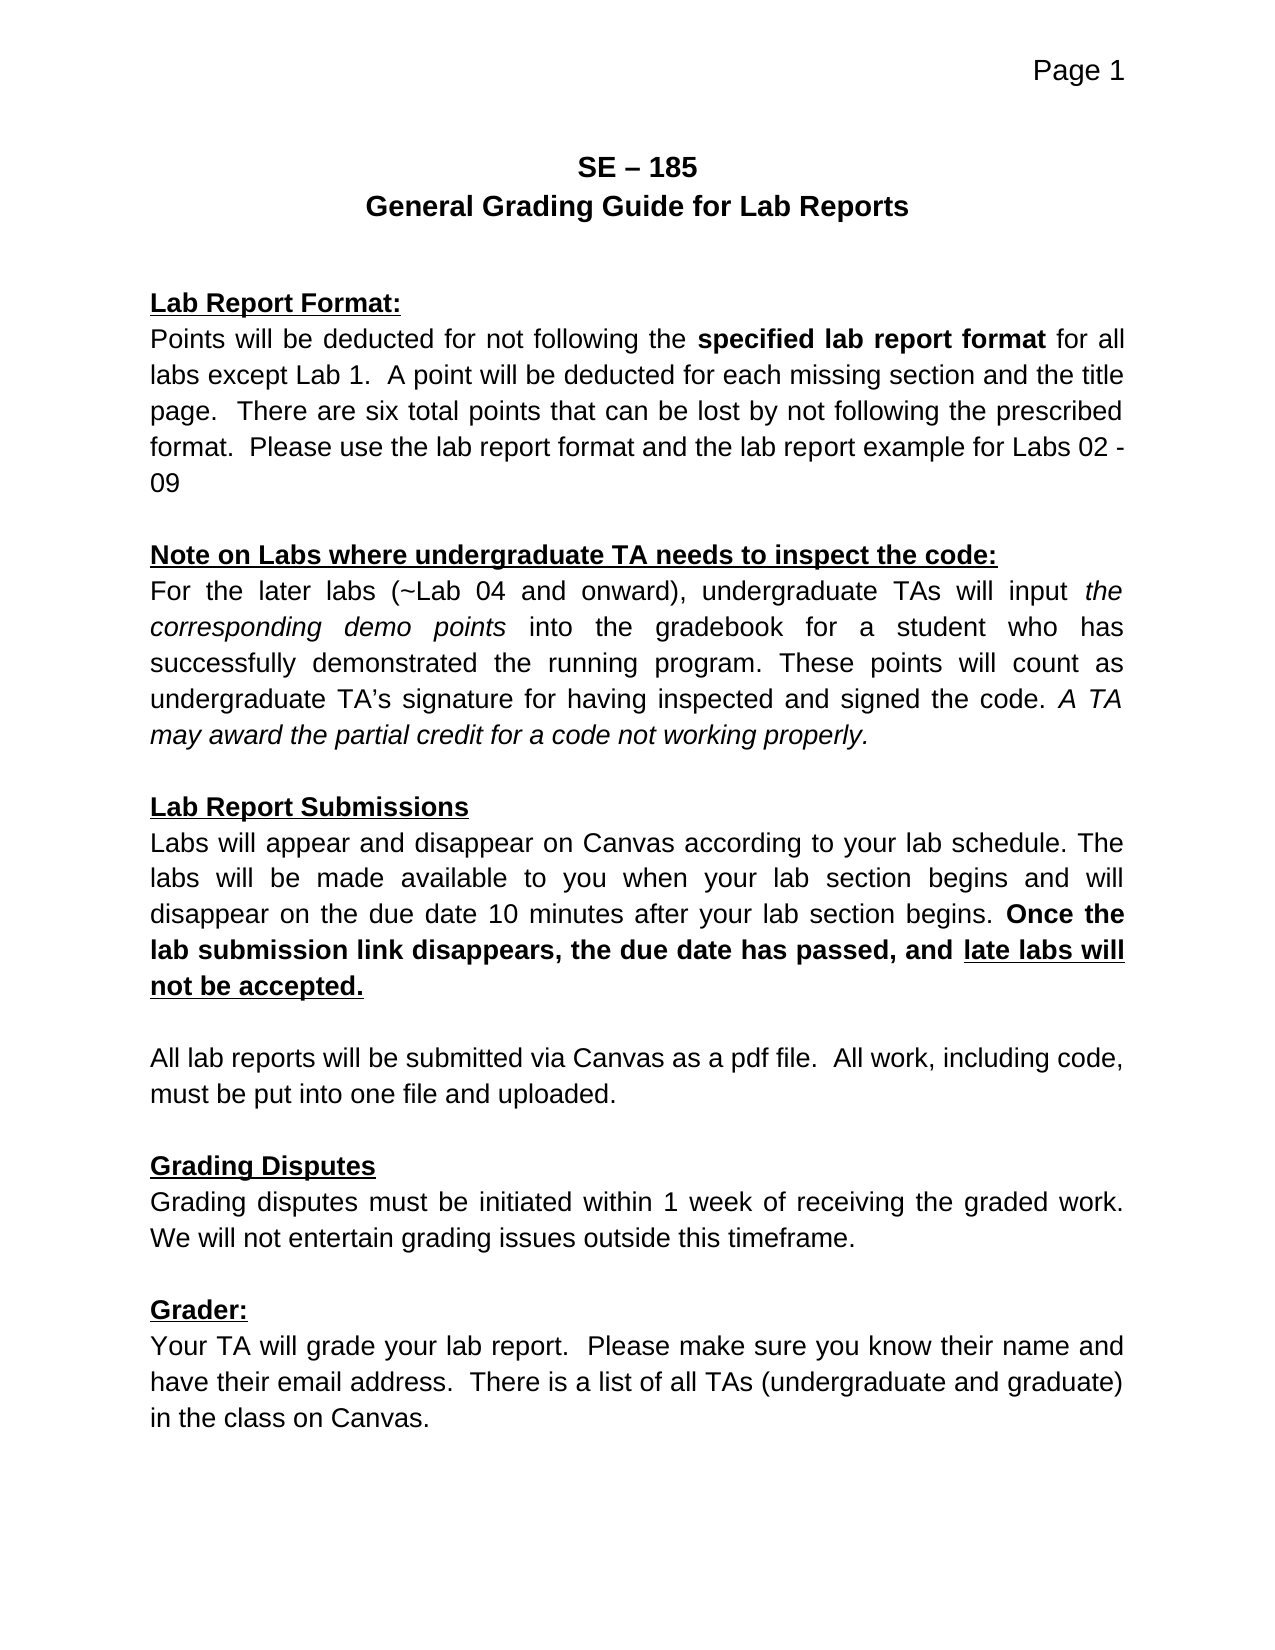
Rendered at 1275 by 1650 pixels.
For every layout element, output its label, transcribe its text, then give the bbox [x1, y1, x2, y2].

text Grading Disputes [150, 1150, 1125, 1181]
text Note on Labs where undergraduate TA needs to inspect the code: [150, 539, 1125, 570]
text Grader: [150, 1294, 1125, 1325]
text For the later labs (~Lab 04 and onward), undergraduate TAs will input the corresponding demo points into the gradebook for a student who has successfully demonstrated the running program. These points will count as undergraduate TA’s signature for having inspected and signed the code. A TA may award the partial credit for a code not working properly. [150, 575, 1125, 750]
text General Grading Guide for Lab Reports [150, 188, 1125, 222]
text Labs will appear and disappear on Canvas according to your lab schedule. The labs will be made available to you when your lab section begins and will disappear on the due date 10 minutes after your lab section begins. Once the lab submission link disappears, the due date has passed, and late labs will not be accepted. [150, 827, 1125, 1002]
text Points will be deducted for not following the specified lab report format for all labs except Lab 1. A point will be deducted for each missing section and the title page. There are six total points that can be lost by not following the prescribed format. Please use the lab report format and the lab report example for Labs 02 - 09 [150, 323, 1125, 498]
text Lab Report Format: [150, 287, 1125, 319]
text Your TA will grade your lab report. Please make sure you know their name and have their email address. There is a list of all TAs (undergraduate and graduate) in the class on Canvas. [150, 1330, 1125, 1433]
text Grading disputes must be initiated within 1 week of receiving the graded work. We will not entertain grading issues outside this timeframe. [150, 1186, 1125, 1253]
text Lab Report Submissions [150, 791, 1125, 822]
text All lab reports will be submitted via Canvas as a pdf file. All work, including code, must be put into one file and uploaded. [150, 1042, 1125, 1109]
text SE – 185 [150, 150, 1125, 183]
